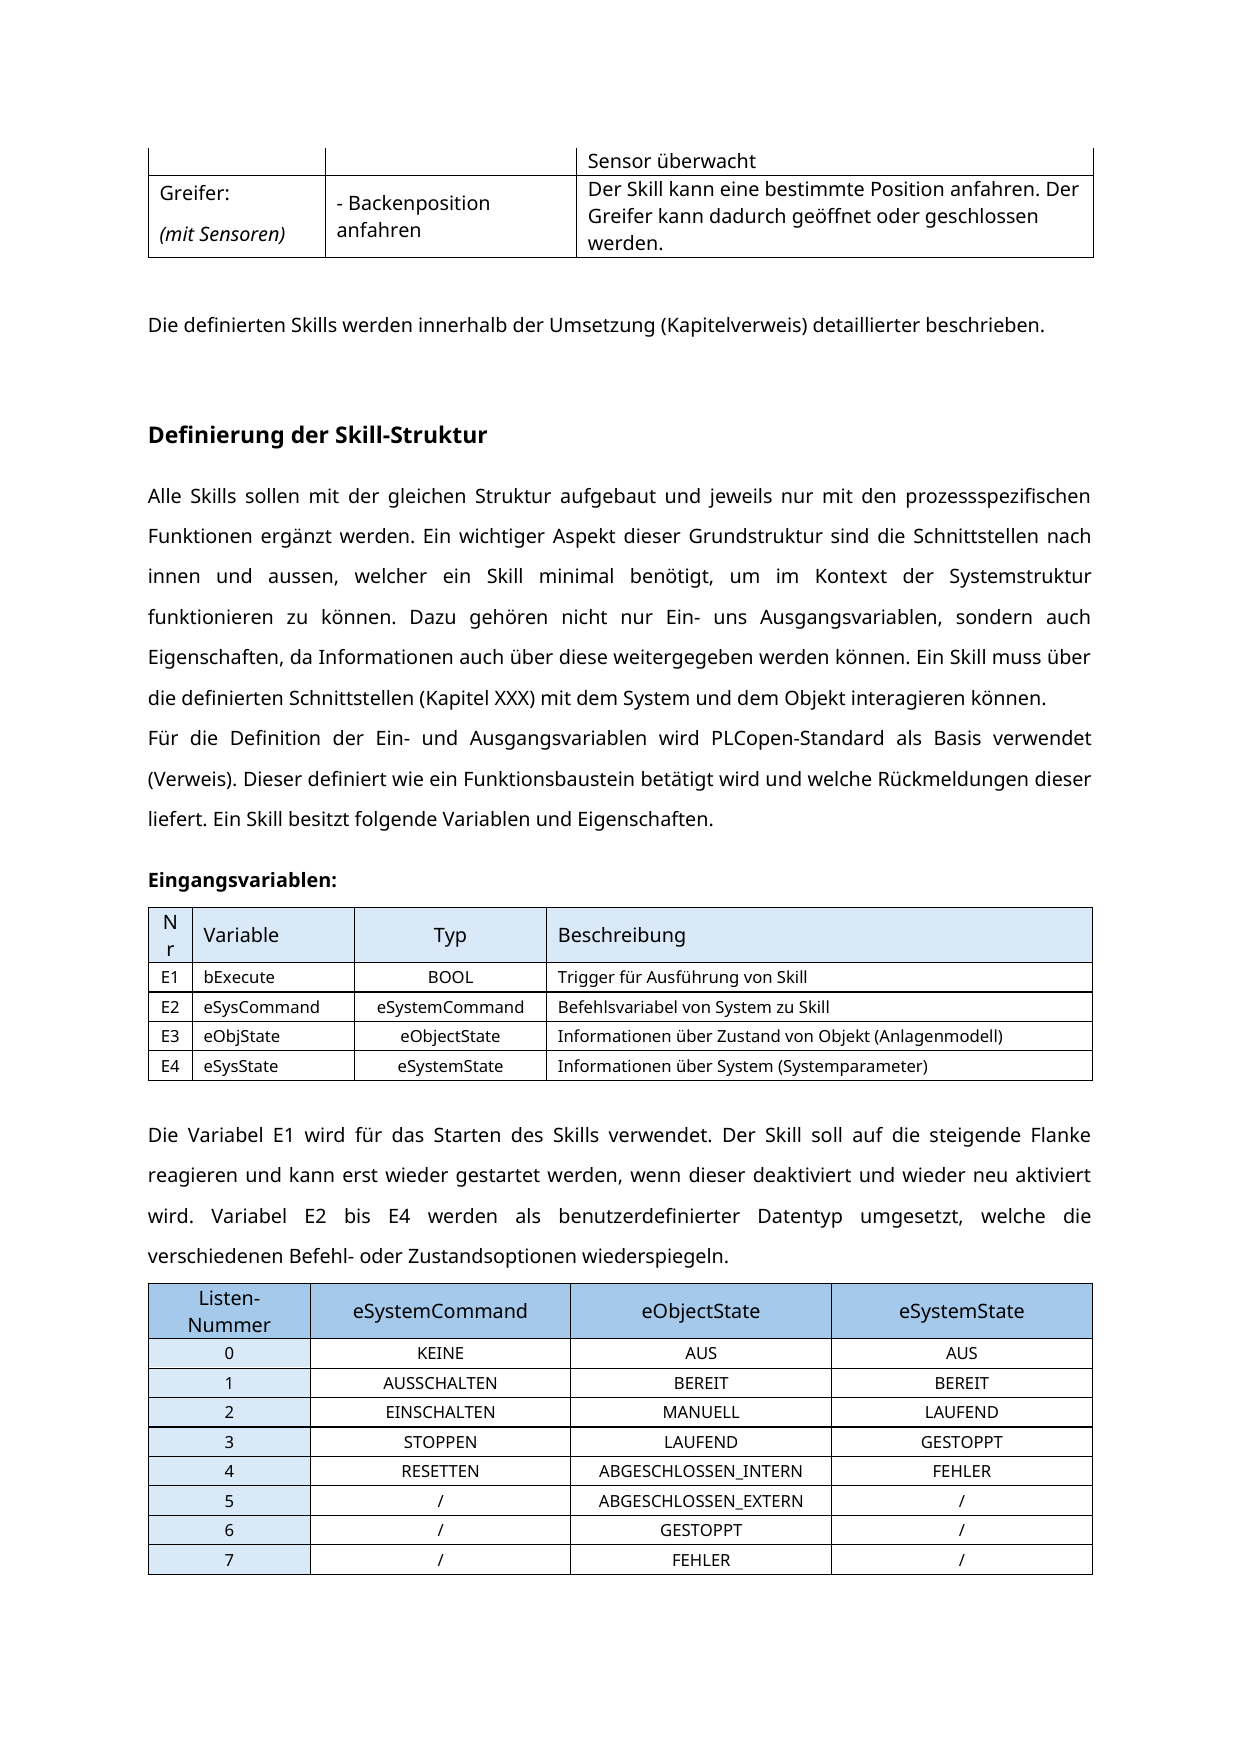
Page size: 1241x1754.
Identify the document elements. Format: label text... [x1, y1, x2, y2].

table_header Typ [355, 908, 546, 962]
table_cell LAUFEND [571, 1428, 831, 1456]
table_cell / [832, 1486, 1092, 1515]
table_cell eObjectState [355, 1022, 546, 1050]
table_header eSystemCommand [311, 1284, 570, 1338]
table_header Listen-Nummer [149, 1284, 310, 1338]
table_cell BEREIT [571, 1369, 831, 1397]
table_cell AUS [571, 1339, 831, 1367]
table_cell 3 [149, 1428, 310, 1456]
table_cell E1 [149, 963, 192, 991]
table_cell RESETTEN [311, 1457, 570, 1485]
text Die definierten Skills werden innerhalb der Umsetzung (Kapitelverweis) detaillierter beschrieben. [148, 312, 1093, 338]
table_cell AUSSCHALTEN [311, 1369, 570, 1397]
table_cell E4 [149, 1051, 192, 1080]
table_cell eSystemCommand [355, 993, 546, 1021]
table_cell Informationen über System (Systemparameter) [547, 1051, 1092, 1080]
table_cell 1 [149, 1369, 310, 1397]
text Definierung der Skill-Struktur [148, 419, 1093, 451]
table_cell FEHLER [571, 1545, 831, 1574]
table_cell / [832, 1516, 1092, 1544]
table_cell E2 [149, 993, 192, 1021]
table_cell / [832, 1545, 1092, 1574]
text Alle Skills sollen mit der gleichen Struktur aufgebaut und jeweils nur mit den prozessspezifischen Funktionen ergänzt werden. Ein wichtiger Aspekt dieser Grundstruktur sind die Schnittstellen nach innen und aussen, welcher ein Skill minimal benötigt, um im Kontext der Systemstruktur funktionieren zu können. Dazu gehören nicht nur Ein- uns Ausgangsvariablen, sondern auch Eigenschaften, da Informationen auch über diese weitergegeben werden können. Ein Skill muss über die definierten Schnittstellen (Kapitel XXX) mit dem System und dem Objekt interagieren können. [148, 482, 1093, 711]
table_header Nr [149, 908, 192, 962]
table_cell 7 [149, 1545, 310, 1574]
table_header Beschreibung [547, 908, 1092, 962]
table_cell 2 [149, 1398, 310, 1426]
text Die Variabel E1 wird für das Starten des Skills verwendet. Der Skill soll auf die steigende Flanke reagieren und kann erst wieder gestartet werden, wenn dieser deaktiviert und wieder neu aktiviert wird. Variabel E2 bis E4 werden als benutzerdefinierter Datentyp umgesetzt, welche die verschiedenen Befehl- oder Zustandsoptionen wiederspiegeln. [148, 1121, 1093, 1269]
table_cell eSystemState [355, 1051, 546, 1080]
table_cell - Backenposition anfahren [326, 176, 576, 257]
table_cell ABGESCHLOSSEN_EXTERN [571, 1486, 831, 1515]
table_cell 4 [149, 1457, 310, 1485]
text Eingangsvariablen: [148, 867, 1093, 893]
table_cell ABGESCHLOSSEN_INTERN [571, 1457, 831, 1485]
table_cell Greifer: [149, 176, 325, 210]
table_cell 6 [149, 1516, 310, 1544]
table_cell / [311, 1545, 570, 1574]
text Für die Definition der Ein- und Ausgangsvariablen wird PLCopen-Standard als Basis verwendet (Verweis). Dieser definiert wie ein Funktionsbaustein betätigt wird und welche Rückmeldungen dieser liefert. Ein Skill besitzt folgende Variablen und Eigenschaften. [148, 724, 1093, 832]
table_cell Der Skill kann eine bestimmte Position anfahren. Der Greifer kann dadurch geöffnet oder geschlossen werden. [577, 176, 1093, 257]
table_cell [149, 148, 325, 174]
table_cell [577, 148, 1093, 174]
table_cell EINSCHALTEN [311, 1398, 570, 1426]
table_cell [326, 148, 576, 174]
table_cell eObjState [193, 1022, 354, 1050]
table_cell STOPPEN [311, 1428, 570, 1456]
table_cell bExecute [193, 963, 354, 991]
table_cell GESTOPPT [571, 1516, 831, 1544]
table_cell FEHLER [832, 1457, 1092, 1485]
table_cell GESTOPPT [832, 1428, 1092, 1456]
table_cell / [311, 1516, 570, 1544]
table_cell BEREIT [832, 1369, 1092, 1397]
table_header eSystemState [832, 1284, 1092, 1338]
table_cell / [311, 1486, 570, 1515]
table_cell MANUELL [571, 1398, 831, 1426]
table_cell LAUFEND [832, 1398, 1092, 1426]
table_cell KEINE [311, 1339, 570, 1367]
table_cell (mit Sensoren) [149, 210, 325, 257]
table_cell Trigger für Ausführung von Skill [547, 963, 1092, 991]
table_cell eSysState [193, 1051, 354, 1080]
table_header Variable [193, 908, 354, 962]
table_cell Informationen über Zustand von Objekt (Anlagenmodell) [547, 1022, 1092, 1050]
table_cell AUS [832, 1339, 1092, 1367]
table_cell E3 [149, 1022, 192, 1050]
table_cell eSysCommand [193, 993, 354, 1021]
table_cell 5 [149, 1486, 310, 1515]
table_cell Befehlsvariabel von System zu Skill [547, 993, 1092, 1021]
table_cell BOOL [355, 963, 546, 991]
table_cell 0 [149, 1339, 310, 1367]
table_header eObjectState [571, 1284, 831, 1338]
